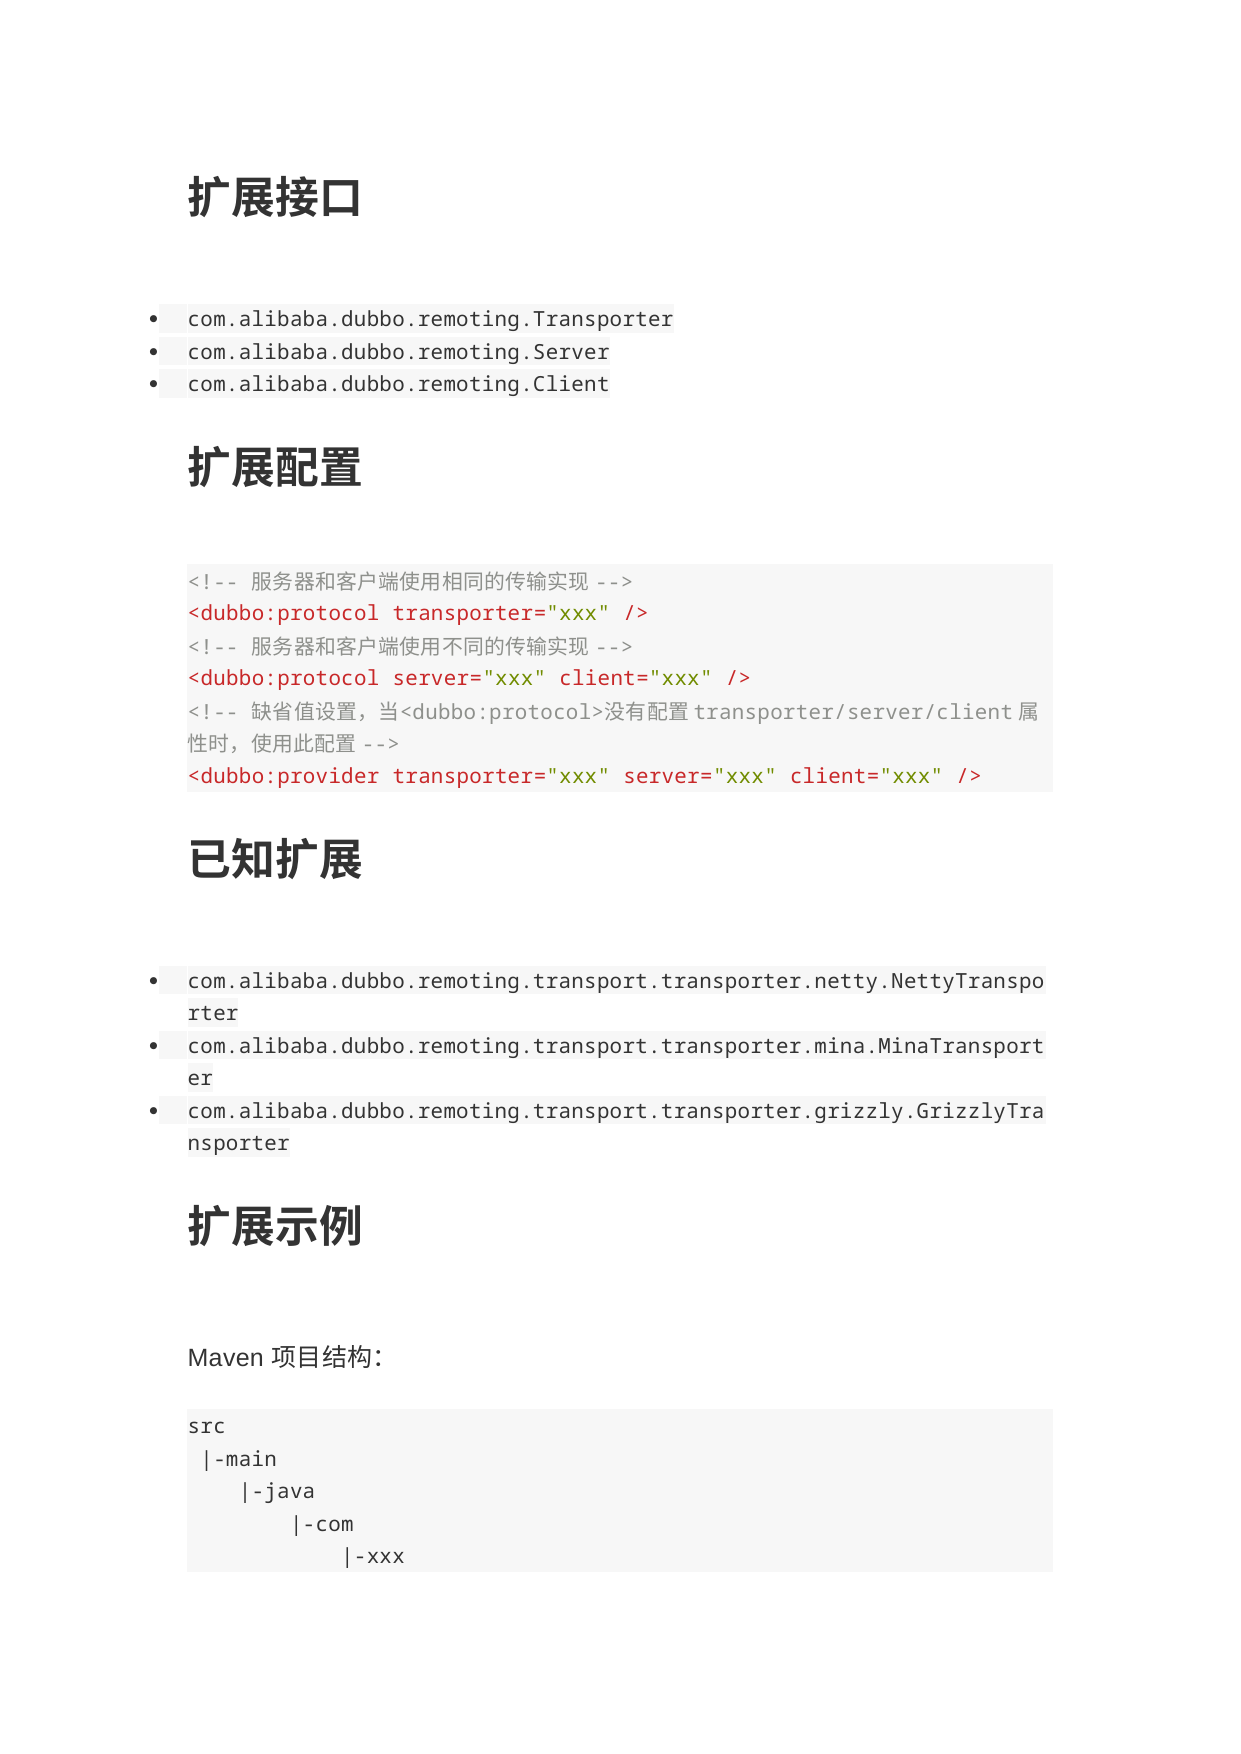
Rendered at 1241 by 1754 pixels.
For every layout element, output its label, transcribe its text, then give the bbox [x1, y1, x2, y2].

subtitle 扩展配置 [187, 432, 1053, 497]
text <!-- 服务器和客户端使用不同的传输实现 --> [187, 629, 1053, 662]
text <dubbo:protocol server="xxx" client="xxx" /> [187, 662, 1053, 694]
text <!-- 缺省值设置，当<dubbo:protocol>没有配置transporter/server/client属性时，使用此配置 --> [187, 694, 1053, 759]
list com.alibaba.dubbo.remoting.Transporter [150, 302, 1053, 335]
list com.alibaba.dubbo.remoting.Client [150, 367, 1053, 400]
text <dubbo:provider transporter="xxx" server="xxx" client="xxx" /> [187, 759, 1053, 792]
text |-com [187, 1507, 1053, 1539]
text |-xxx [187, 1539, 1053, 1572]
text Maven 项目结构： [187, 1323, 1053, 1388]
text src [187, 1409, 1053, 1442]
list com.alibaba.dubbo.remoting.transport.transporter.mina.MinaTransporter [150, 1029, 1053, 1094]
list com.alibaba.dubbo.remoting.transport.transporter.grizzly.GrizzlyTransporter [150, 1094, 1053, 1159]
list com.alibaba.dubbo.remoting.Server [150, 335, 1053, 367]
subtitle 扩展示例 [187, 1191, 1053, 1256]
list com.alibaba.dubbo.remoting.transport.transporter.netty.NettyTransporter [150, 964, 1053, 1029]
text <!-- 服务器和客户端使用相同的传输实现 --> [187, 564, 1053, 597]
text <dubbo:protocol transporter="xxx" /> [187, 597, 1053, 629]
text |-java [187, 1474, 1053, 1507]
text |-main [187, 1442, 1053, 1474]
subtitle 已知扩展 [187, 823, 1053, 888]
subtitle 扩展接口 [187, 162, 1053, 227]
